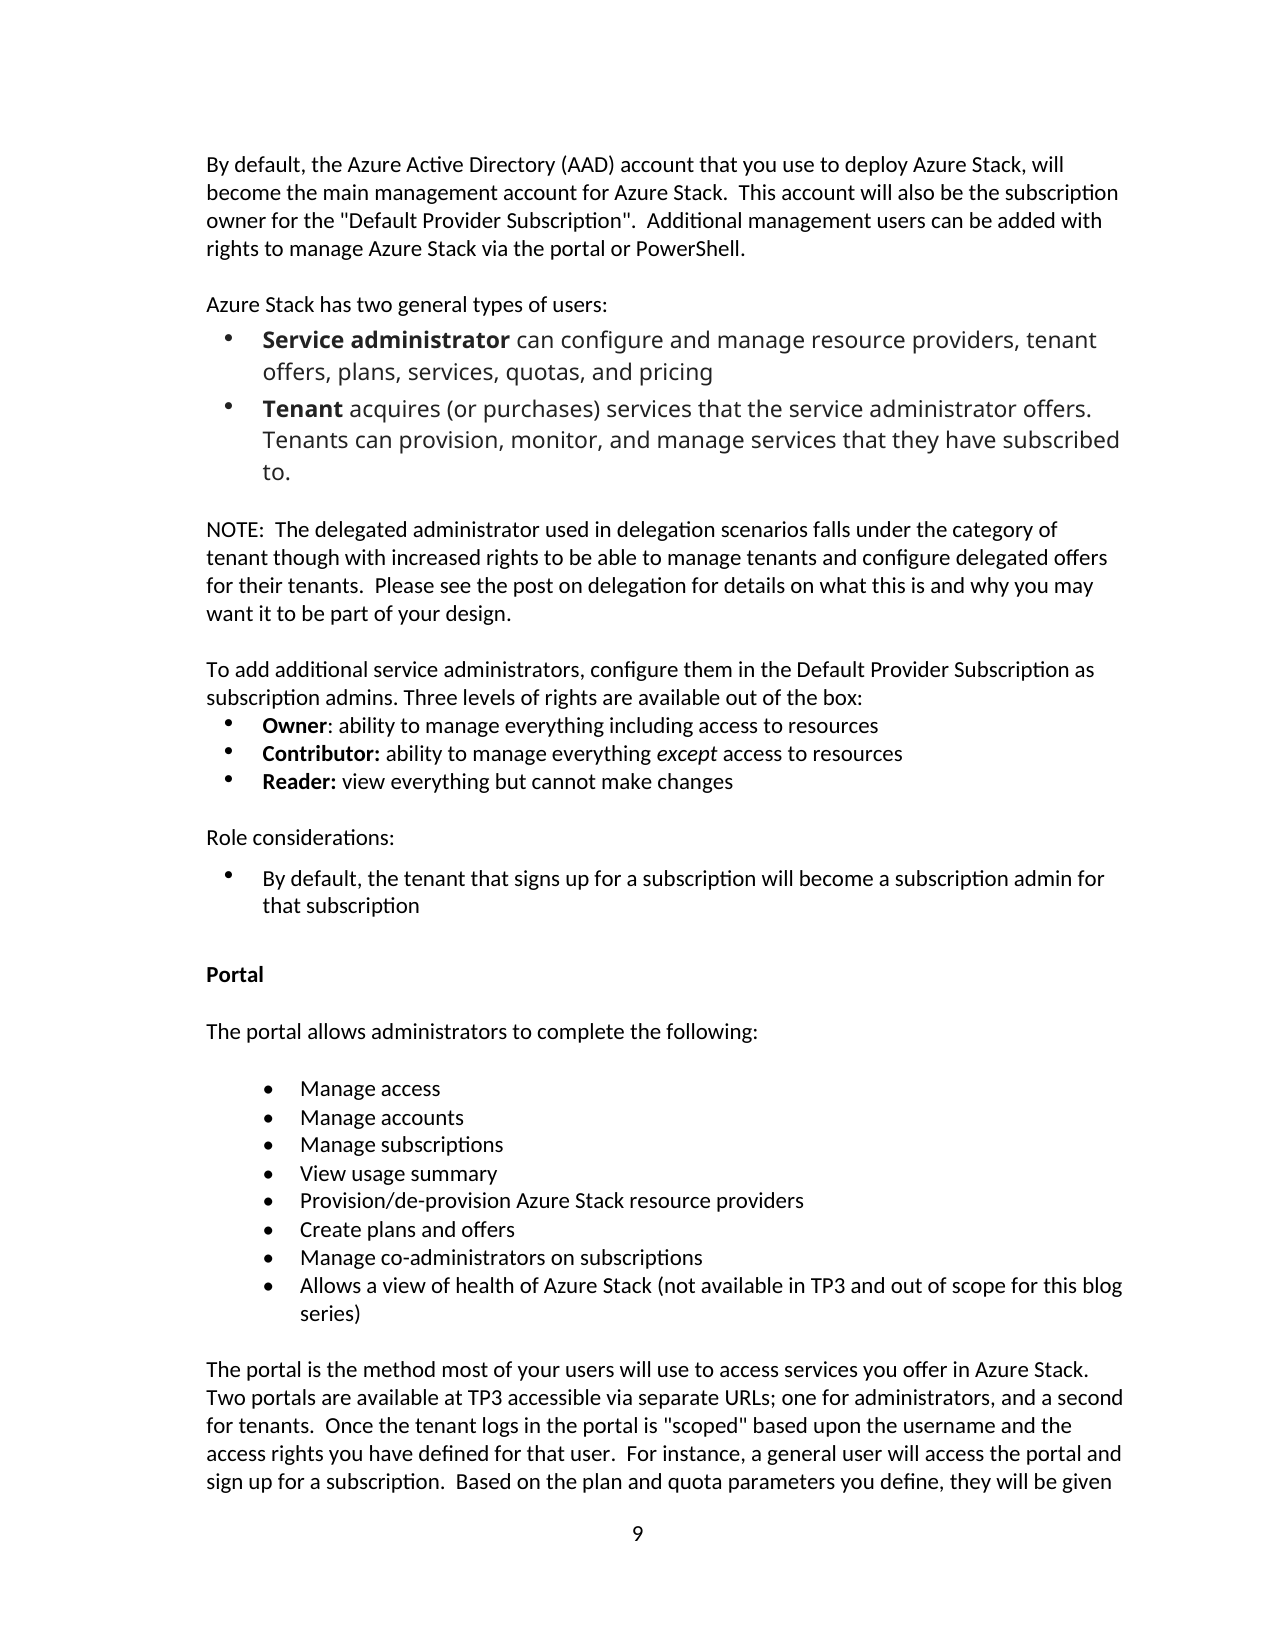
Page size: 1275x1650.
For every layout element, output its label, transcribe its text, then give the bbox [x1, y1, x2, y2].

text Portal [206, 960, 1125, 988]
list Manage access [262, 1074, 1125, 1103]
text Role considerations: [206, 823, 1125, 851]
text Azure Stack has two general types of users: [206, 290, 1125, 318]
list Manage subscriptions [262, 1189, 1125, 1217]
list Reader: view everything but cannot make changes [225, 767, 1125, 795]
list Service administrator can configure and manage resource providers, tenant offers, plans, services, quotas, and pricing [225, 324, 1125, 387]
list Manage accounts [262, 1132, 1125, 1160]
text NOTE: The delegated administrator used in delegation scenarios falls under the category of tenant though with increased rights to be able to manage tenants and configure delegated offers for their tenants. Please see the post on delegation for details on what this is and why you may want it to be part of your design. [206, 515, 1125, 627]
list Contributor: ability to manage everything except access to resources [225, 739, 1125, 767]
text To add additional service administrators, configure them in the Default Provider Subscription as subscription admins. Three levels of rights are available out of the box: [206, 655, 1125, 711]
list Owner: ability to manage everything including access to resources [225, 711, 1125, 739]
list By default, the tenant that signs up for a subscription will become a subscription admin for that subscription [225, 864, 1125, 920]
text By default, the Azure Active Directory (AAD) account that you use to deploy Azure Stack, will become the main management account for Azure Stack. This account will also be the subscription owner for the "Default Provider Subscription". Additional management users can be added with rights to manage Azure Stack via the portal or PowerShell. [206, 150, 1125, 262]
text The portal allows administrators to complete the following: [206, 1017, 1125, 1045]
list Manage co-administrators on subscriptions [262, 1418, 1125, 1446]
list Provision/de-provision Azure Stack resource providers [262, 1303, 1125, 1331]
list Tenant acquires (or purchases) services that the service administrator offers. Tenants can provision, monitor, and manage services that they have subscribed to. [225, 393, 1125, 487]
list Create plans and offers [262, 1361, 1125, 1388]
list View usage summary [262, 1246, 1125, 1274]
